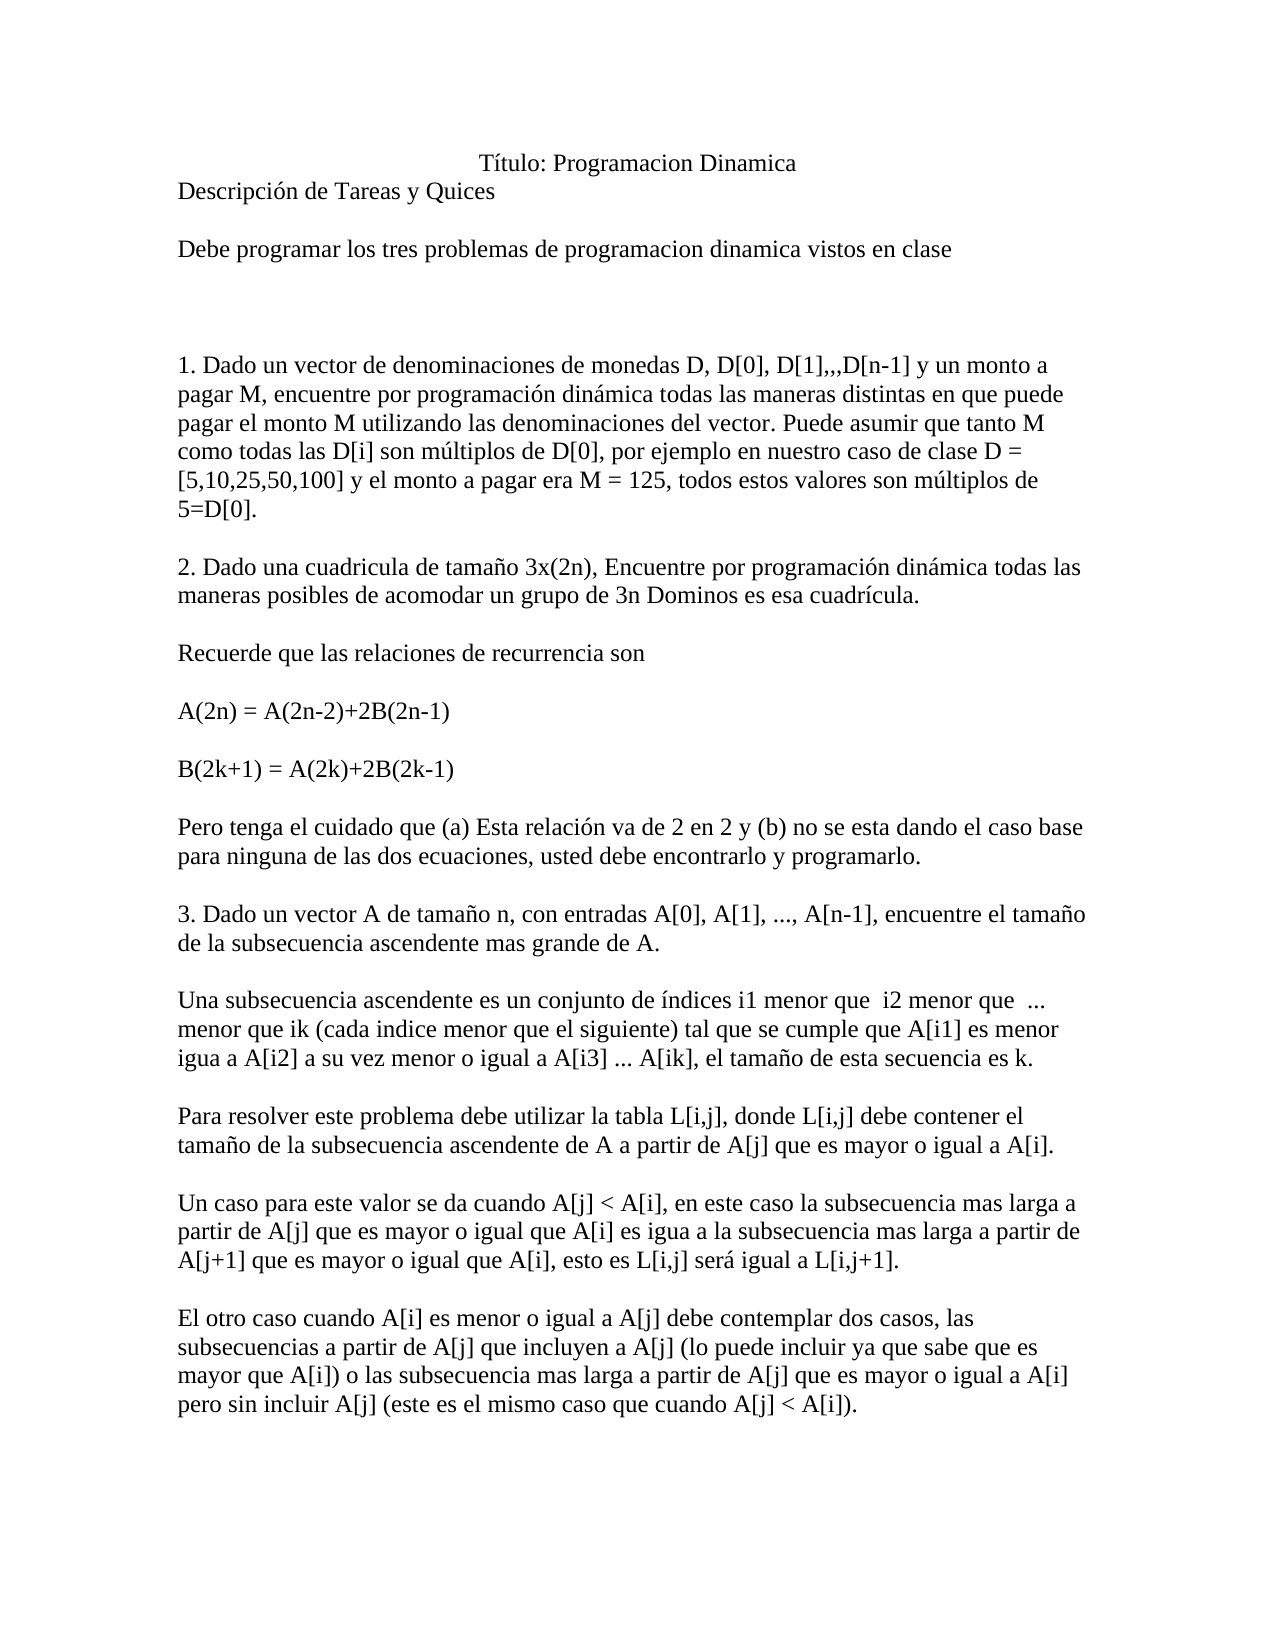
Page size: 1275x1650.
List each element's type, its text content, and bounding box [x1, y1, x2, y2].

text 3. Dado un vector A de tamaño n, con entradas A[0], A[1], ..., A[n-1], encuentre el tamaño de la subsecuencia ascendente mas grande de A. [177, 899, 1098, 956]
text Una subsecuencia ascendente es un conjunto de índices i1 menor que i2 menor que ... menor que ik (cada indice menor que el siguiente) tal que se cumple que A[i1] es menor igua a A[i2] a su vez menor o igual a A[i3] ... A[ik], el tamaño de esta secuencia es k. [177, 986, 1098, 1072]
text Pero tenga el cuidado que (a) Esta relación va de 2 en 2 y (b) no se esta dando el caso base para ninguna de las dos ecuaciones, usted debe encontrarlo y programarlo. [177, 812, 1098, 870]
text Recuerde que las relaciones de recurrencia son [177, 638, 1098, 667]
text Para resolver este problema debe utilizar la tabla L[i,j], donde L[i,j] debe contener el tamaño de la subsecuencia ascendente de A a partir de A[j] que es mayor o igual a A[i]. [177, 1101, 1098, 1158]
text A(2n) = A(2n-2)+2B(2n-1) [177, 696, 1098, 725]
text Descripción de Tareas y Quices [177, 176, 1098, 205]
text Un caso para este valor se da cuando A[j] < A[i], en este caso la subsecuencia mas larga a partir de A[j] que es mayor o igual que A[i] es igua a la subsecuencia mas larga a partir de A[j+1] que es mayor o igual que A[i], esto es L[i,j] será igual a L[i,j+1]. [177, 1188, 1098, 1274]
text Debe programar los tres problemas de programacion dinamica vistos en clase [177, 234, 1098, 263]
text 2. Dado una cuadricula de tamaño 3x(2n), Encuentre por programación dinámica todas las maneras posibles de acomodar un grupo de 3n Dominos es esa cuadrícula. [177, 552, 1098, 609]
text Título: Programacion Dinamica [177, 148, 1098, 176]
text El otro caso cuando A[i] es menor o igual a A[j] debe contemplar dos casos, las subsecuencias a partir de A[j] que incluyen a A[j] (lo puede incluir ya que sabe que es mayor que A[i]) o las subsecuencia mas larga a partir de A[j] que es mayor o igual a A[i] pero sin incluir A[j] (este es el mismo caso que cuando A[j] < A[i]). [177, 1303, 1098, 1418]
text 1. Dado un vector de denominaciones de monedas D, D[0], D[1],,,D[n-1] y un monto a pagar M, encuentre por programación dinámica todas las maneras distintas en que puede pagar el monto M utilizando las denominaciones del vector. Puede asumir que tanto M como todas las D[i] son múltiplos de D[0], por ejemplo en nuestro caso de clase D = [5,10,25,50,100] y el monto a pagar era M = 125, todos estos valores son múltiplos de 5=D[0]. [177, 350, 1098, 523]
text B(2k+1) = A(2k)+2B(2k-1) [177, 754, 1098, 783]
